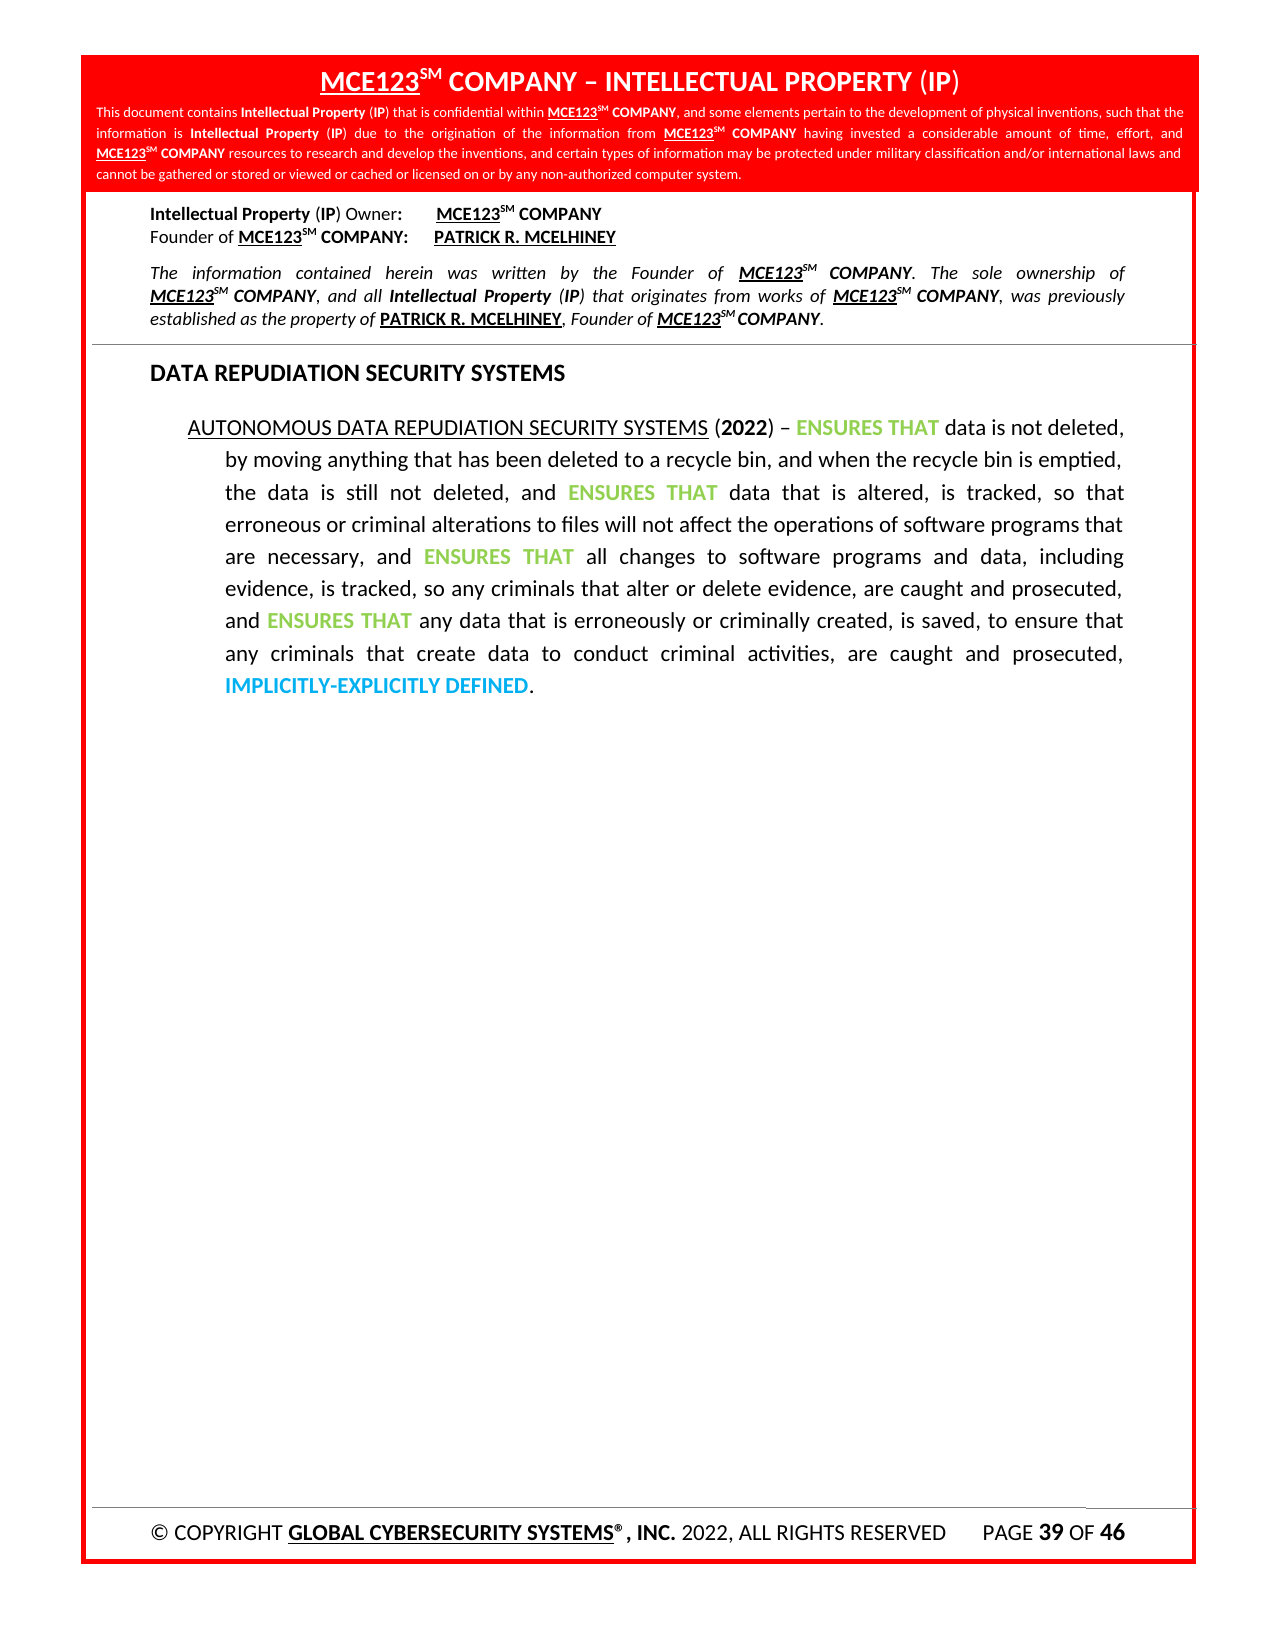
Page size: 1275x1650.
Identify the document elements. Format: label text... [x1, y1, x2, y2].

text AUTONOMOUS DATA REPUDIATION SECURITY SYSTEMS (2022) – ENSURES THAT data is not deleted, by moving anything that has been deleted to a recycle bin, and when the recycle bin is emptied, the data is still not deleted, and ENSURES THAT data that is altered, is tracked, so that erroneous or criminal alterations to files will not affect the operations of software programs that are necessary, and ENSURES THAT all changes to software programs and data, including evidence, is tracked, so any criminals that alter or delete evidence, are caught and prosecuted, and ENSURES THAT any data that is erroneously or criminally created, is saved, to ensure that any criminals that create data to conduct criminal activities, are caught and prosecuted, IMPLICITLY-EXPLICITLY DEFINED. [187, 413, 1125, 699]
text DATA REPUDIATION SECURITY SYSTEMS [150, 358, 1125, 388]
